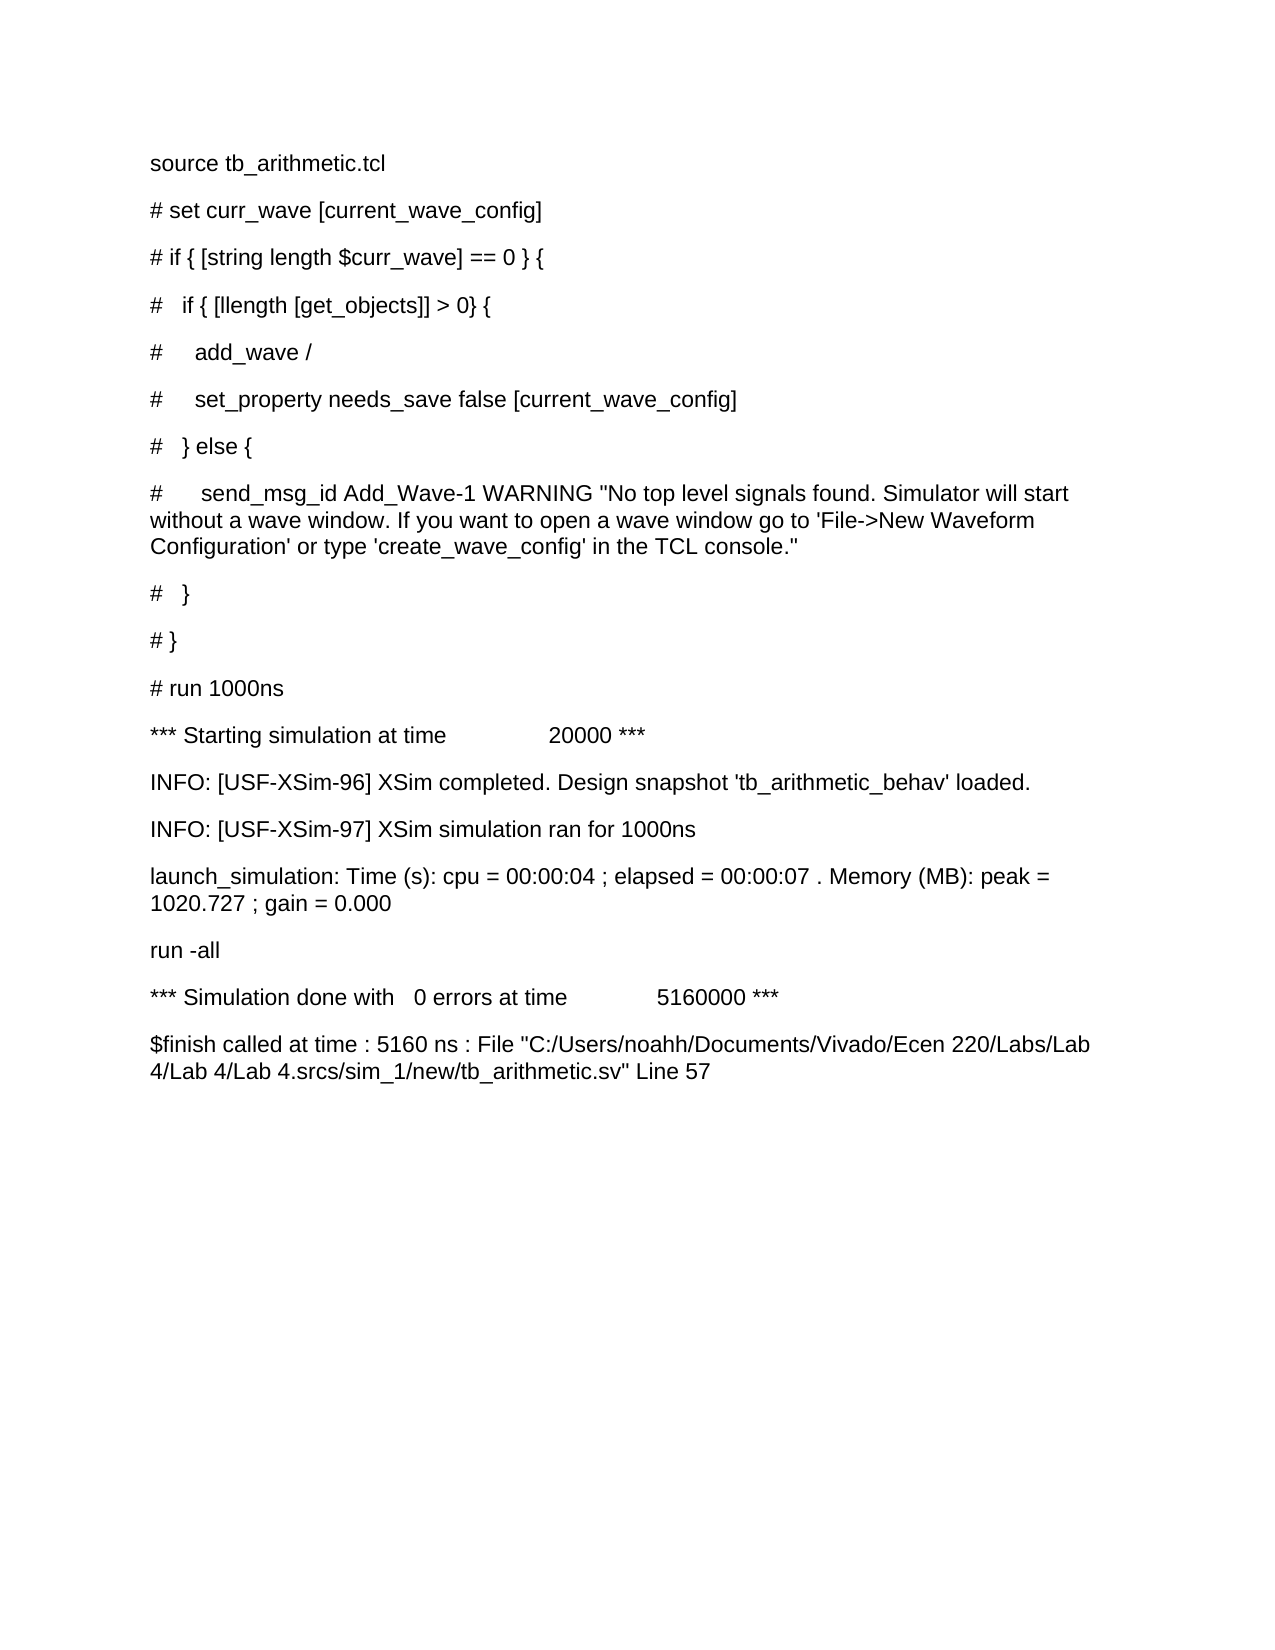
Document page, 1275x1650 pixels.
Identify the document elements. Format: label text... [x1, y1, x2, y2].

text # set curr_wave [current_wave_config] [150, 197, 1125, 223]
text # } [150, 580, 1125, 607]
text $finish called at time : 5160 ns : File "C:/Users/noahh/Documents/Vivado/Ecen 220/Labs/Lab 4/Lab 4/Lab 4.srcs/sim_1/new/tb_arithmetic.sv" Line 57 [150, 1031, 1125, 1084]
text INFO: [USF-XSim-97] XSim simulation ran for 1000ns [150, 816, 1125, 842]
text # } [150, 627, 1125, 654]
text # run 1000ns [150, 674, 1125, 701]
text # set_property needs_save false [current_wave_config] [150, 386, 1125, 412]
text *** Starting simulation at time 20000 *** [150, 722, 1125, 748]
text INFO: [USF-XSim-96] XSim completed. Design snapshot 'tb_arithmetic_behav' loaded. [150, 769, 1125, 795]
text run -all [150, 937, 1125, 963]
text # } else { [150, 433, 1125, 459]
text # add_wave / [150, 339, 1125, 365]
text launch_simulation: Time (s): cpu = 00:00:04 ; elapsed = 00:00:07 . Memory (MB): peak = 1020.727 ; gain = 0.000 [150, 863, 1125, 916]
text *** Simulation done with 0 errors at time 5160000 *** [150, 984, 1125, 1010]
text # if { [llength [get_objects]] > 0} { [150, 292, 1125, 318]
text # if { [string length $curr_wave] == 0 } { [150, 244, 1125, 271]
text # send_msg_id Add_Wave-1 WARNING "No top level signals found. Simulator will start without a wave window. If you want to open a wave window go to 'File->New Waveform Configuration' or type 'create_wave_config' in the TCL console." [150, 480, 1125, 559]
text source tb_arithmetic.tcl [150, 150, 1125, 176]
